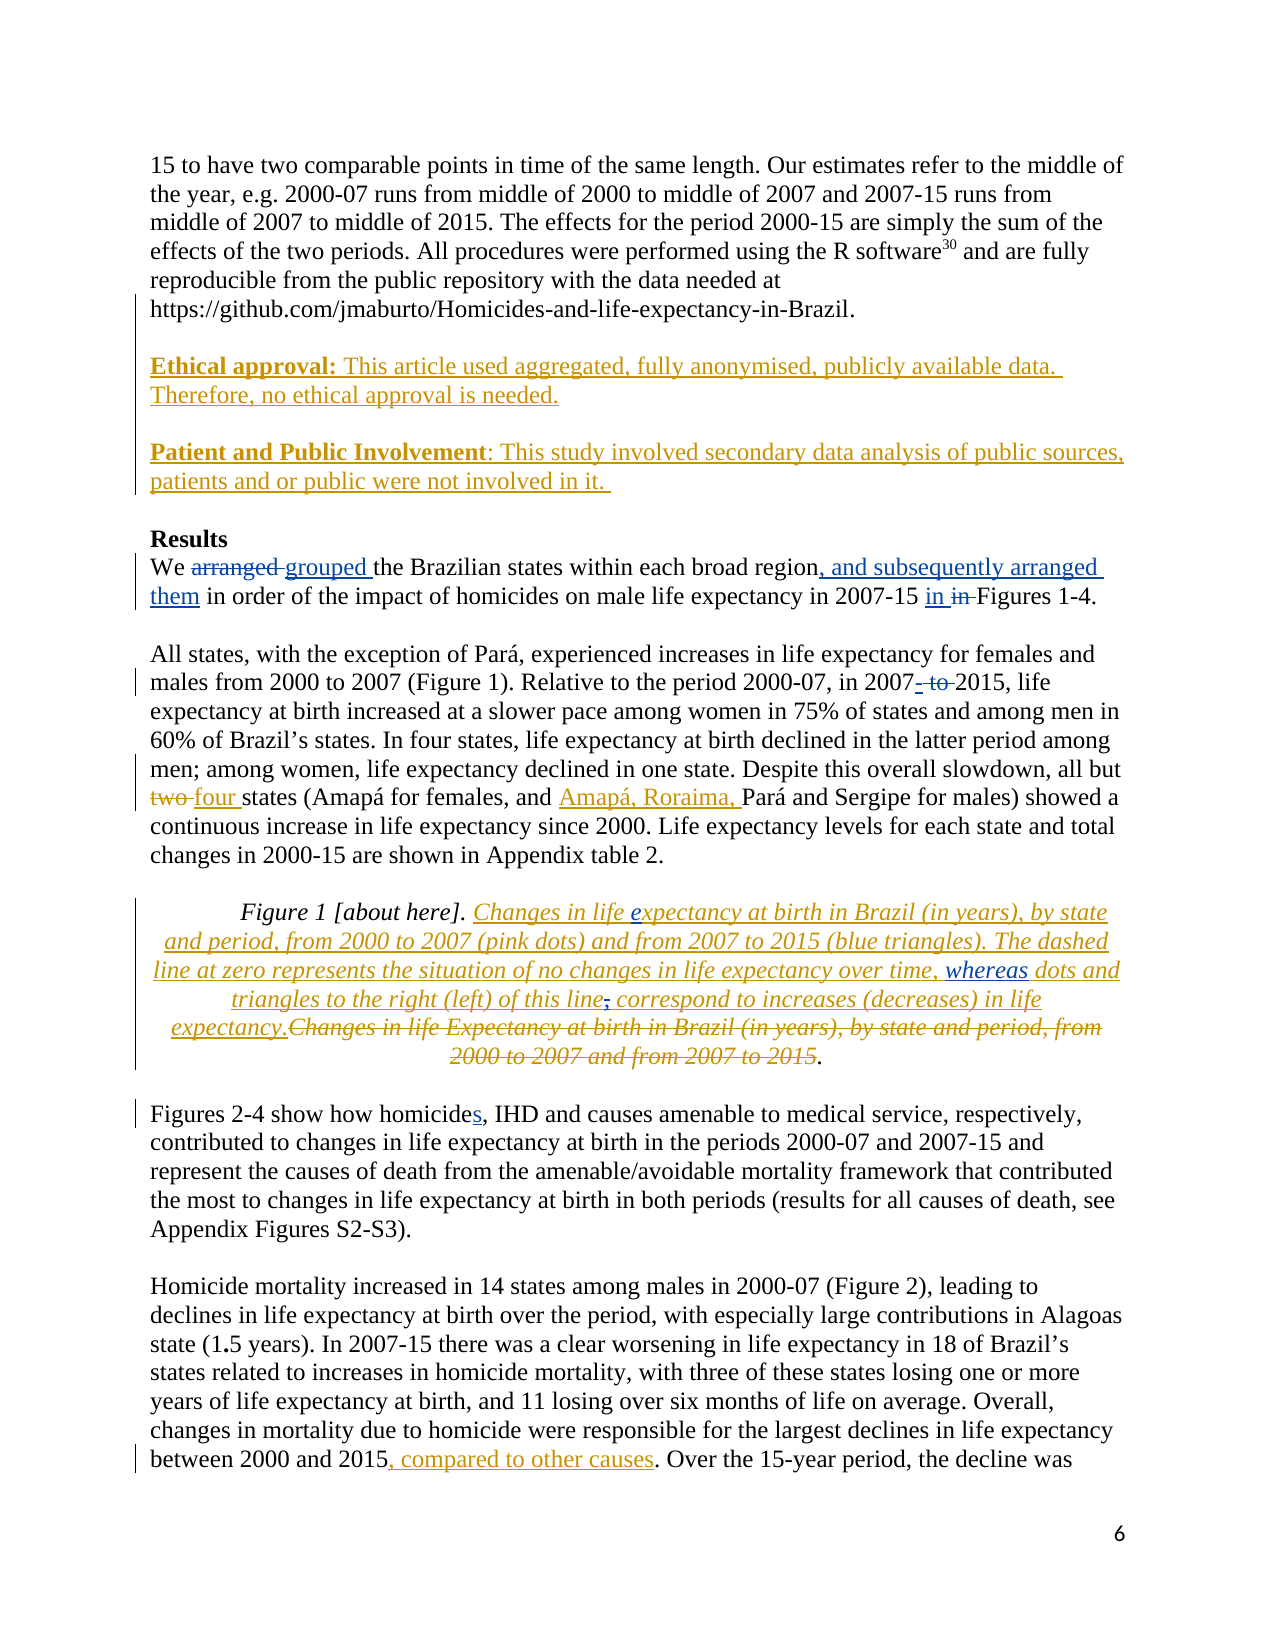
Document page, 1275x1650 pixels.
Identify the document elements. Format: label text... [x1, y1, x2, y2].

text Results [150, 524, 1125, 552]
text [150, 150, 1125, 322]
text All states, with the exception of Pará, experienced increases in life expectancy for females and males from 2000 to 2007 (Figure 1). Relative to the period 2000-07, in 20072015, life expectancy at birth increased at a slower pace among women in 75% of states and among men in 60% of Brazil’s states. In four states, life expectancy at birth declined in the latter period among men; among women, life expectancy declined in one state. Despite this overall slowdown, all but states (Amapá for females, and Pará and Sergipe for males) showed a continuous increase in life expectancy since 2000. Life expectancy levels for each state and total changes in 2000-15 are shown in Appendix table 2. [150, 639, 1125, 869]
text Figure 1 [about here]. . [150, 897, 1125, 1070]
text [150, 1271, 1125, 1472]
text We the Brazilian states within each broad region in order of the impact of homicides on male life expectancy in 2007-15 Figures 1-4. [150, 552, 1125, 610]
text Figures 2-4 show how homicide, IHD and causes amenable to medical service, respectively, contributed to changes in life expectancy at birth in the periods 2000-07 and 2007-15 and represent the causes of death from the amenable/avoidable mortality framework that contributed the most to changes in life expectancy at birth in both periods (results for all causes of death, see Appendix Figures S2-S3). [150, 1099, 1125, 1242]
